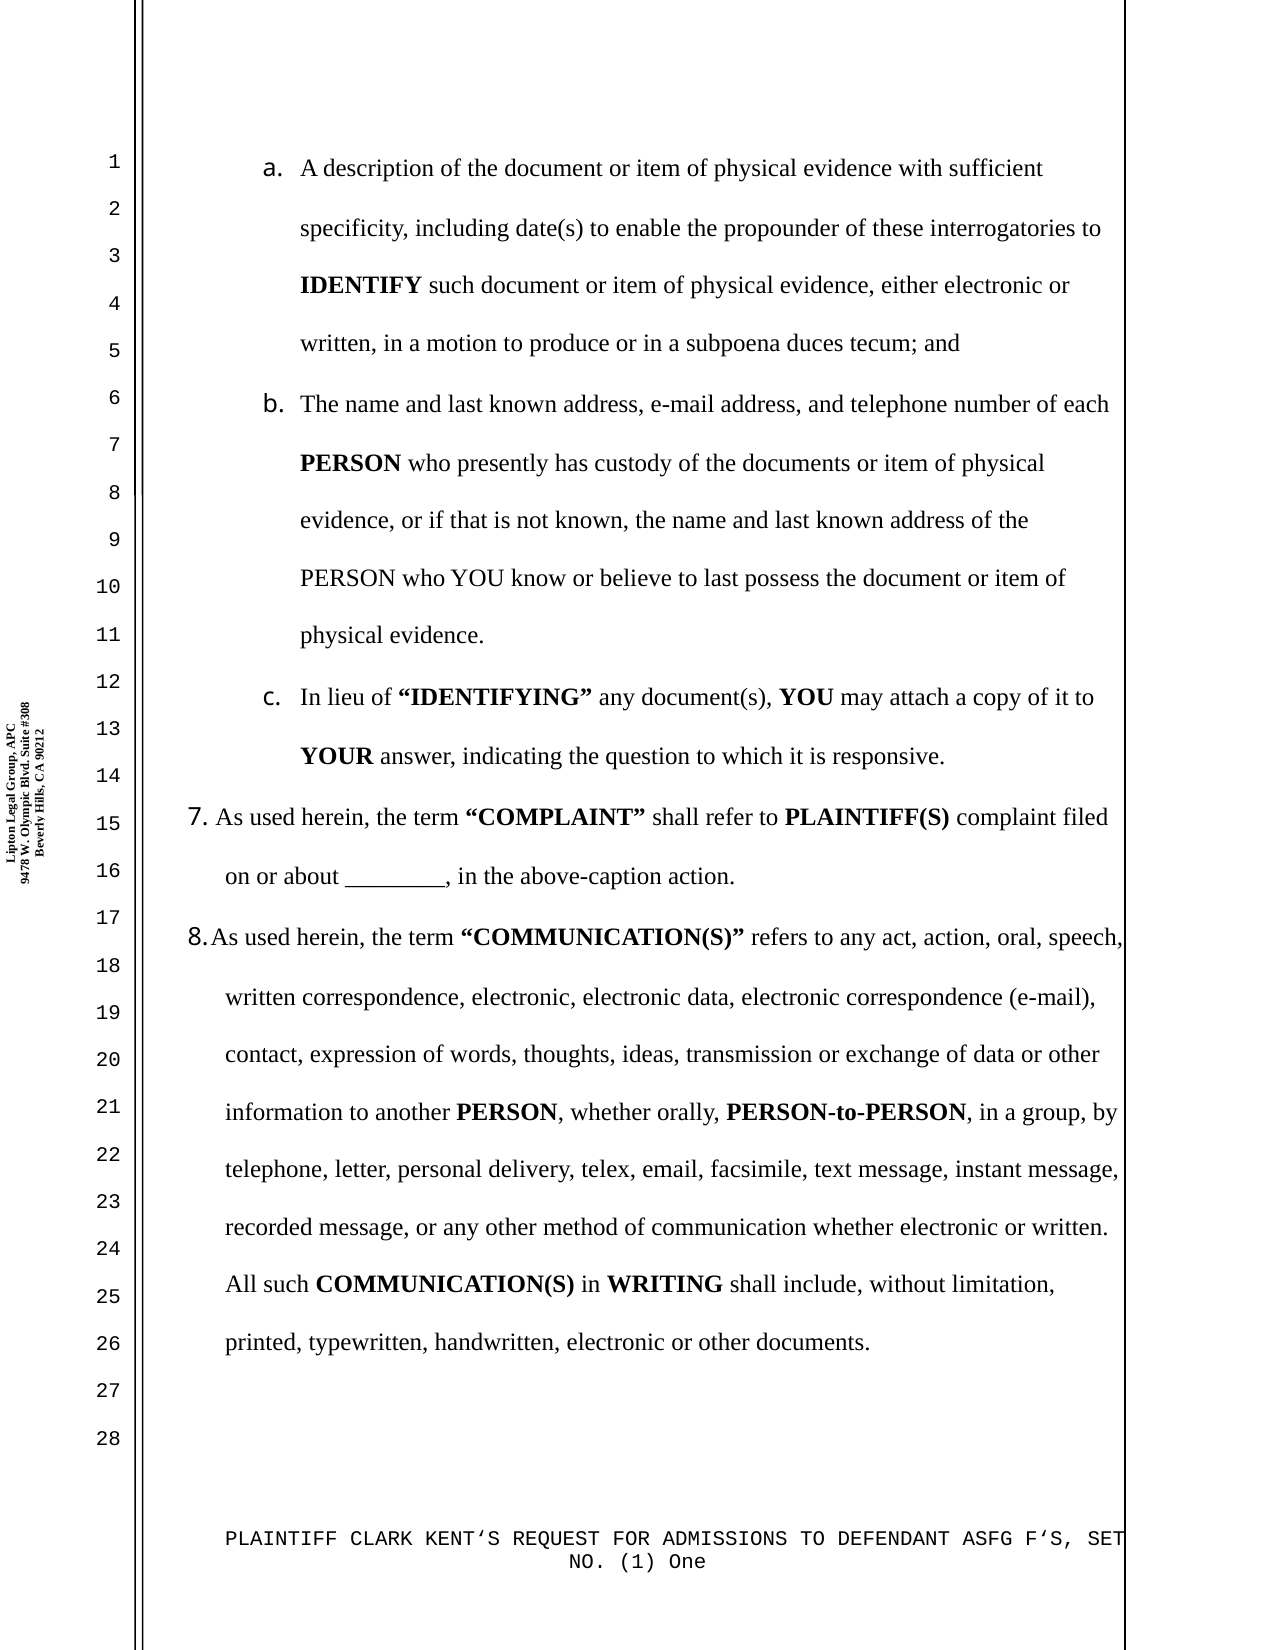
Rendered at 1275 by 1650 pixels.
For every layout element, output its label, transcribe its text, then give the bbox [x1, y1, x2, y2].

list A description of the document or item of physical evidence with sufficient specificity, including date(s) to enable the propounder of these interrogatories to IDENTIFY such document or item of physical evidence, either electronic or written, in a motion to produce or in a subpoena duces tecum; and [262, 150, 1125, 357]
list In lieu of “IDENTIFYING” any document(s), YOU may attach a copy of it to YOUR answer, indicating the question to which it is responsive. [262, 678, 1125, 770]
list As used herein, the term “COMMUNICATION(S)” refers to any act, action, oral, speech, written correspondence, electronic, electronic data, electronic correspondence (e-mail), contact, expression of words, thoughts, ideas, transmission or exchange of data or other information to another PERSON, whether orally, PERSON-to-PERSON, in a group, by telephone, letter, personal delivery, telex, email, facsimile, text message, instant message, recorded message, or any other method of communication whether electronic or written. All such COMMUNICATION(S) in WRITING shall include, without limitation, printed, typewritten, handwritten, electronic or other documents. [187, 919, 1125, 1355]
list The name and last known address, e-mail address, and telephone number of each PERSON who presently has custody of the documents or item of physical evidence, or if that is not known, the name and last known address of the PERSON who YOU know or believe to last possess the document or item of physical evidence. [262, 385, 1125, 649]
list As used herein, the term “COMPLAINT” shall refer to PLAINTIFF(S) complaint filed on or about ________, in the above-caption action. [187, 798, 1125, 890]
